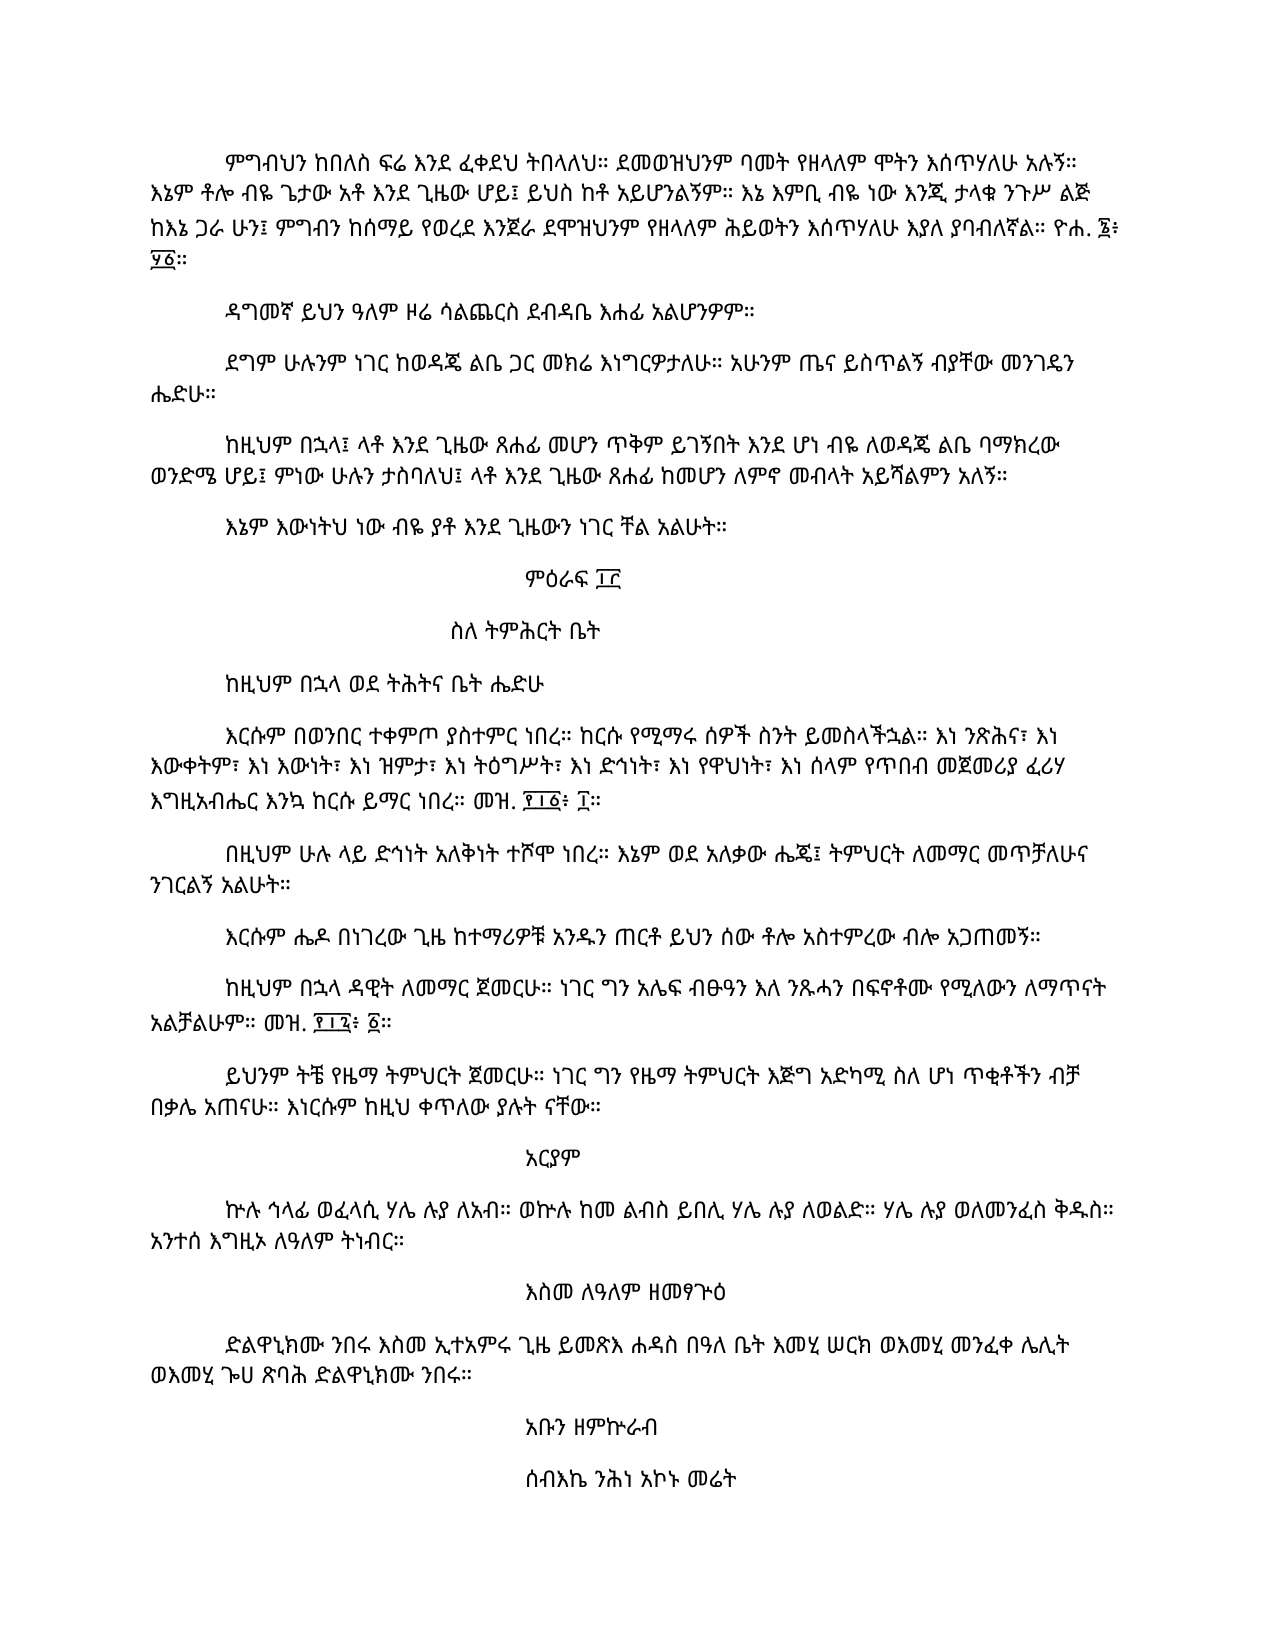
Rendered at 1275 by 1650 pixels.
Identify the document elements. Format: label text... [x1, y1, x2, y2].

text ድልዋኒክሙ ንበሩ እስመ ኢተአምሩ ጊዜ ይመጽእ ሐዳስ በዓለ ቤት እመሂ ሠርክ ወእመሂ መንፈቀ ሌሊት ወእመሂ ጐሀ ጽባሕ ድልዋኒክሙ ንበሩ። [150, 1332, 1125, 1389]
text ደግም ሁሉንም ነገር ከወዳጄ ልቤ ጋር መክሬ እነግርዎታለሁ። አሁንም ጤና ይስጥልኝ ብያቸው መንገዴን ሔድሁ። [150, 350, 1125, 407]
text ኵሉ ኅላፊ ወፈላሲ ሃሌ ሉያ ለአብ። ወኵሉ ከመ ልብስ ይበሊ ሃሌ ሉያ ለወልድ። ሃሌ ሉያ ወለመንፈስ ቅዱስ። አንተሰ እግዚኦ ለዓለም ትነብር። [150, 1197, 1125, 1255]
text በዚህም ሁሉ ላይ ድኅነት አለቅነት ተሾሞ ነበረ። እኔም ወደ አለቃው ሔጄ፤ ትምህርት ለመማር መጥቻለሁና ንገርልኝ አልሁት። [150, 842, 1125, 899]
text አቡን ዘምኵራብ [150, 1414, 1125, 1441]
text ከዚህም በኋላ፤ ላቶ እንደ ጊዜው ጸሐፊ መሆን ጥቅም ይገኝበት እንደ ሆነ ብዬ ለወዳጄ ልቤ ባማክረው ወንድሜ ሆይ፤ ምነው ሁሉን ታስባለህ፤ ላቶ እንደ ጊዜው ጸሐፊ ከመሆን ለምኖ መብላት አይሻልምን አለኝ። [150, 432, 1125, 489]
text ምዕራፍ ፲፫ [150, 566, 1125, 592]
text አርያም [150, 1145, 1125, 1172]
text ስለ ትምሕርት ቤት [150, 618, 1125, 644]
text ዳግመኛ ይህን ዓለም ዞሬ ሳልጨርስ ደብዳቤ እሐፊ አልሆንዎም። [150, 299, 1125, 325]
text እስመ ለዓለም ዘመፃጕዕ [150, 1279, 1125, 1306]
text ምግብህን ከበለስ ፍሬ እንደ ፈቀደህ ትበላለህ። ደመወዝህንም ባመት የዘላለም ሞትን እሰጥሃለሁ አሉኝ። እኔም ቶሎ ብዬ ጌታው አቶ እንደ ጊዜው ሆይ፤ ይህስ ከቶ አይሆንልኝም። እኔ እምቢ ብዬ ነው እንጂ ታላቁ ንጉሥ ልጅ ከእኔ ጋራ ሁን፤ ምግብን ከሰማይ የወረደ እንጀራ ደሞዝህንም የዘላለም ሕይወትን እሰጥሃለሁ እያለ ያባብለኛል። ዮሐ. ፮፥ ፶፩። [150, 150, 1125, 274]
text እኔም እውነትህ ነው ብዬ ያቶ እንደ ጊዜውን ነገር ቸል አልሁት። [150, 514, 1125, 541]
text ከዚህም በኋላ ወደ ትሕትና ቤት ሔድሁ [150, 671, 1125, 698]
text እርሱም ሔዶ በነገረው ጊዜ ከተማሪዎቹ አንዱን ጠርቶ ይህን ሰው ቶሎ አስተምረው ብሎ አጋጠመኝ። [150, 924, 1125, 950]
text ሰብእኬ ንሕነ አኮኑ መሬት [150, 1466, 1125, 1493]
text እርሱም በወንበር ተቀምጦ ያስተምር ነበረ። ከርሱ የሚማሩ ሰዎች ስንት ይመስላችኋል። እነ ንጽሕና፣ እነ እውቀትም፣ እነ እውነት፣ እነ ዝምታ፣ እነ ትዕግሥት፣ እነ ድኅነት፣ እነ የዋህነት፣ እነ ሰላም የጥበብ መጀመሪያ ፈሪሃ እግዚአብሔር እንኳ ከርሱ ይማር ነበረ። መዝ. ፻፲፩፥ ፲። [150, 723, 1125, 816]
text ይህንም ትቼ የዜማ ትምህርት ጀመርሁ። ነገር ግን የዜማ ትምህርት እጅግ አድካሚ ስለ ሆነ ጥቂቶችን ብቻ በቃሌ አጠናሁ። እነርሱም ከዚህ ቀጥለው ያሉት ናቸው። [150, 1063, 1125, 1121]
text ከዚህም በኋላ ዳዊት ለመማር ጀመርሁ። ነገር ግን አሌፍ ብፁዓን እለ ንጹሓን በፍኖቶሙ የሚለውን ለማጥናት አልቻልሁም። መዝ. ፻፲፯፥ ፩። [150, 975, 1125, 1038]
